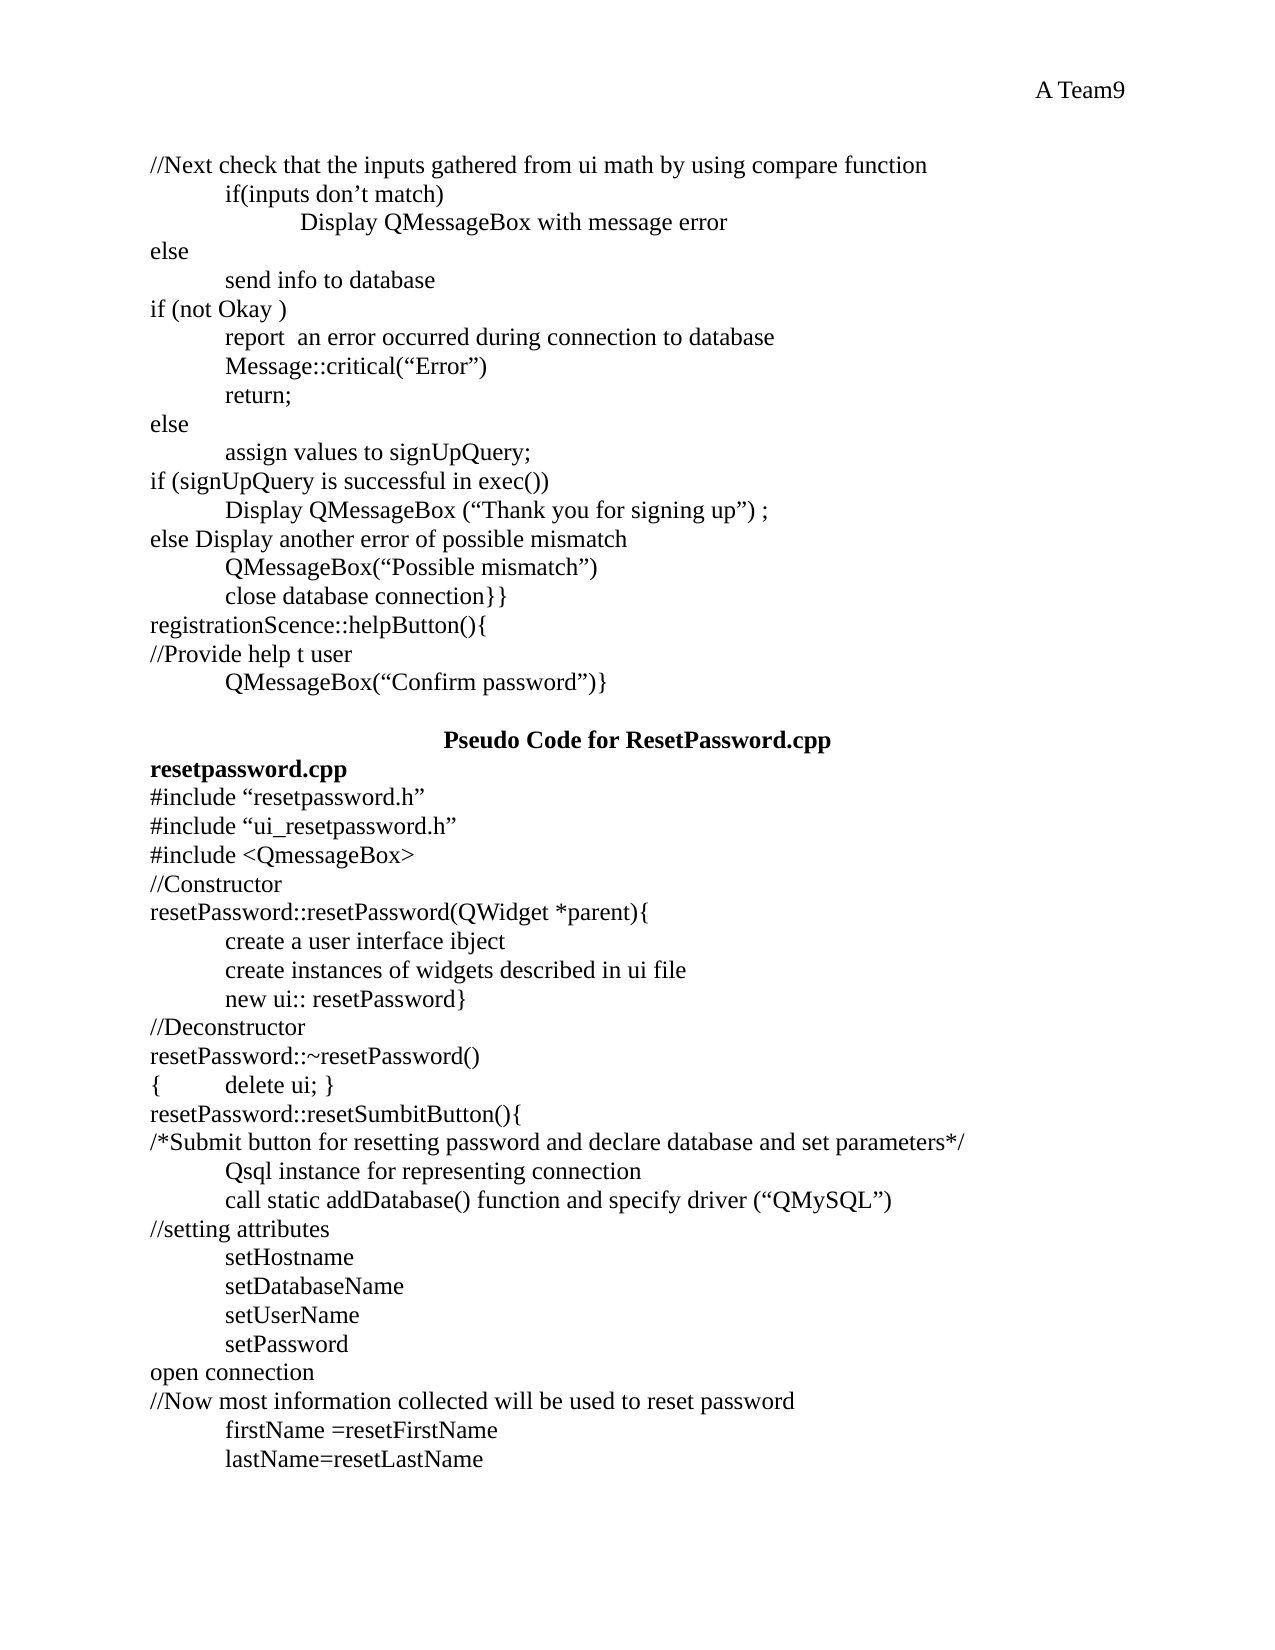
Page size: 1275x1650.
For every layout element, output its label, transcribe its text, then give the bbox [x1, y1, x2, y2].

text firstName =resetFirstName [150, 1415, 1125, 1444]
text resetPassword::~resetPassword() [150, 1041, 1125, 1070]
text if (signUpQuery is successful in exec()) [150, 466, 1125, 495]
text { delete ui; } [150, 1070, 1125, 1099]
text open connection [150, 1357, 1125, 1386]
text resetPassword::resetPassword(QWidget *parent){ [150, 897, 1125, 926]
text #include “ui_resetpassword.h” [150, 811, 1125, 840]
text setUserName [150, 1300, 1125, 1329]
text lastName=resetLastName [150, 1444, 1125, 1472]
text else [150, 236, 1125, 265]
text //Provide help t user [150, 639, 1125, 667]
text //Deconstructor [150, 1012, 1125, 1041]
text call static addDatabase() function and specify driver (“QMySQL”) [150, 1185, 1125, 1214]
text Display QMessageBox (“Thank you for signing up”) ; [150, 495, 1125, 524]
text //Next check that the inputs gathered from ui math by using compare function [150, 150, 1125, 179]
text /*Submit button for resetting password and declare database and set parameters*/ [150, 1127, 1125, 1156]
text setPassword [150, 1329, 1125, 1357]
text else [150, 409, 1125, 437]
text else Display another error of possible mismatch [150, 524, 1125, 552]
text #include “resetpassword.h” [150, 782, 1125, 811]
text Pseudo Code for ResetPassword.cpp [150, 725, 1125, 754]
text new ui:: resetPassword} [150, 984, 1125, 1012]
text //Constructor [150, 869, 1125, 897]
text setDatabaseName [150, 1271, 1125, 1300]
text QMessageBox(“Confirm password”)} [150, 667, 1125, 696]
text if (not Okay ) [150, 294, 1125, 322]
text Qsql instance for representing connection [150, 1156, 1125, 1185]
text #include <QmessageBox> [150, 840, 1125, 869]
text Message::critical(“Error”) [150, 351, 1125, 380]
text //setting attributes [150, 1214, 1125, 1242]
text registrationScence::helpButton(){ [150, 610, 1125, 639]
text //Now most information collected will be used to reset password [150, 1386, 1125, 1415]
text Display QMessageBox with message error [150, 207, 1125, 236]
text QMessageBox(“Possible mismatch”) [150, 552, 1125, 581]
text return; [150, 380, 1125, 409]
text create a user interface ibject [150, 926, 1125, 955]
text report an error occurred during connection to database [150, 322, 1125, 351]
text send info to database [150, 265, 1125, 294]
text create instances of widgets described in ui file [150, 955, 1125, 984]
text resetpassword.cpp [150, 754, 1125, 782]
text assign values to signUpQuery; [150, 437, 1125, 466]
text setHostname [150, 1242, 1125, 1271]
text close database connection}} [150, 581, 1125, 610]
text if(inputs don’t match) [150, 179, 1125, 207]
text resetPassword::resetSumbitButton(){ [150, 1099, 1125, 1127]
